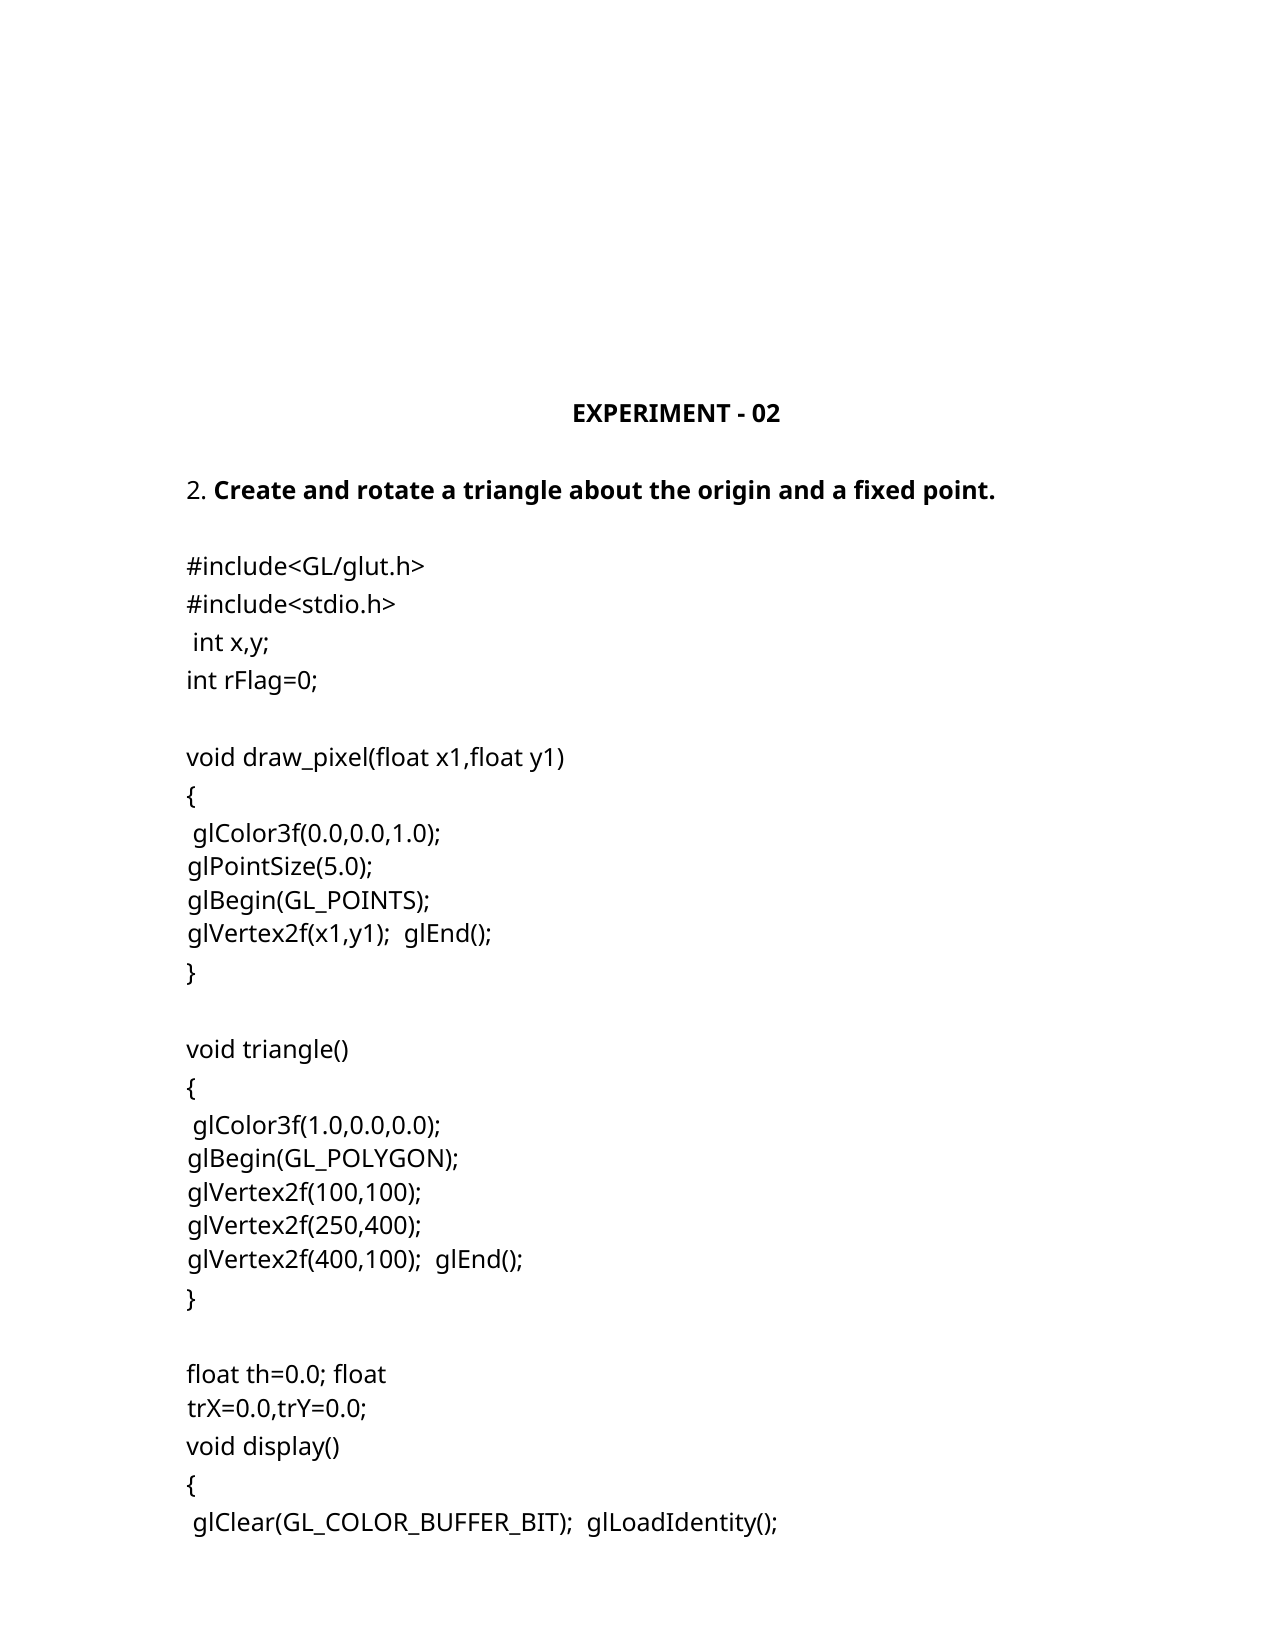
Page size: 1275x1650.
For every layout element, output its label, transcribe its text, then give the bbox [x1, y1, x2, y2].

text void draw_pixel(float x1,float y1) [186, 739, 1165, 773]
text glClear(GL_COLOR_BUFFER_BIT); glLoadIdentity(); [186, 1505, 822, 1538]
text } [186, 954, 1165, 988]
text glColor3f(0.0,0.0,1.0); glPointSize(5.0); glBegin(GL_POINTS); glVertex2f(x1,y1); glEnd(); [186, 815, 510, 950]
text void triangle() [186, 1031, 1165, 1065]
text float th=0.0; float trX=0.0,trY=0.0; [186, 1357, 457, 1424]
text int x,y; [186, 624, 282, 658]
text { [186, 1069, 1165, 1103]
text { [186, 777, 1165, 811]
text } [186, 1280, 1165, 1314]
text int rFlag=0; [186, 662, 1165, 696]
text void display() [186, 1429, 1165, 1462]
text #include<stdio.h> [186, 586, 1165, 620]
text EXPERIMENT - 02 [187, 395, 1165, 429]
text glColor3f(1.0,0.0,0.0); glBegin(GL_POLYGON); glVertex2f(100,100); glVertex2f(250,400); glVertex2f(400,100); glEnd(); [186, 1107, 570, 1276]
text #include<GL/glut.h> [186, 548, 1165, 582]
text 2. Create and rotate a triangle about the origin and a fixed point. [186, 472, 1163, 506]
text { [186, 1467, 1165, 1500]
